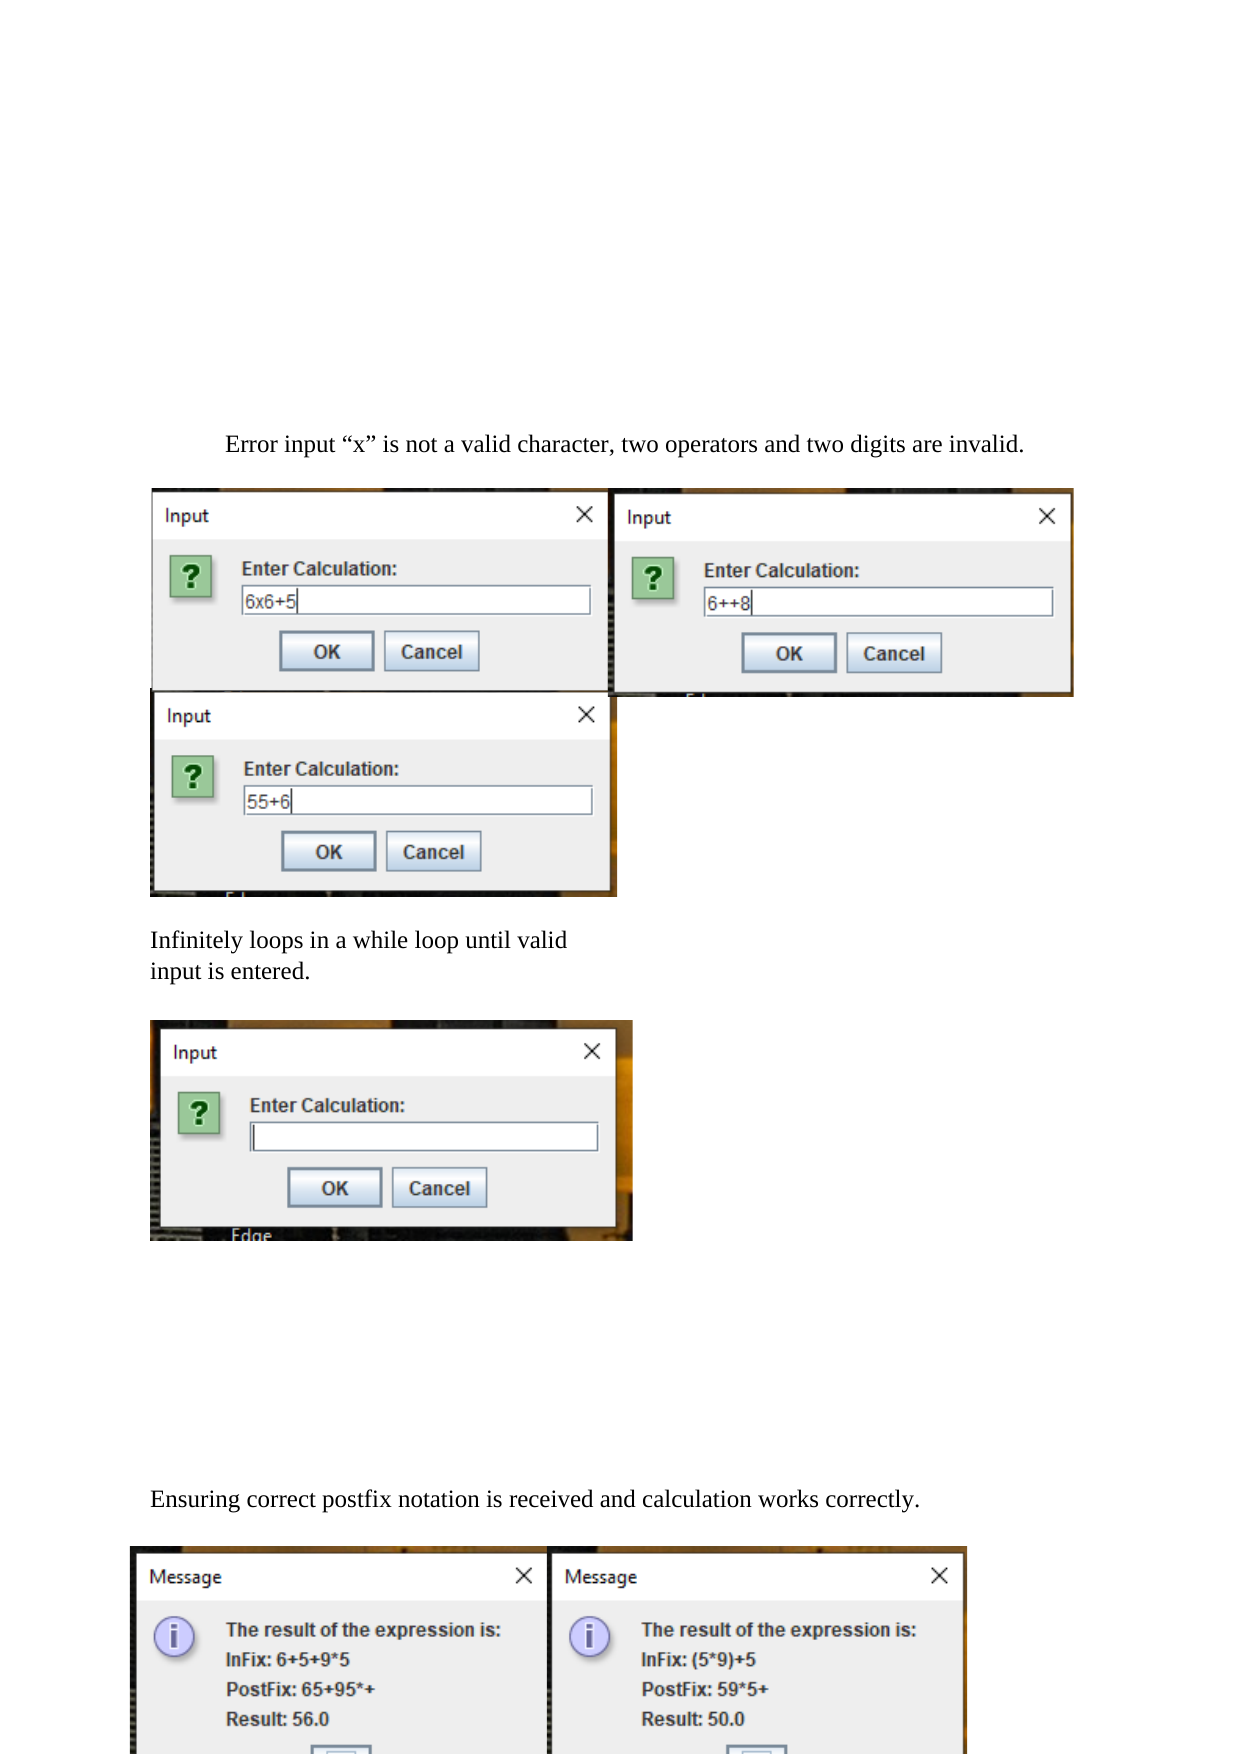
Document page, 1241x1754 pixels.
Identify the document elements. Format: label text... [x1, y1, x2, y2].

text Infinitely loops in a while loop until valid [150, 925, 1090, 954]
text Ensuring correct postfix notation is received and calculation works correctly. [150, 1484, 1090, 1513]
picture [150, 488, 1074, 897]
text Error input “x” is not a valid character, two operators and two digits are invalid. [150, 429, 1090, 458]
picture [129, 1546, 968, 1754]
picture [150, 1020, 633, 1241]
text input is entered. [150, 956, 1090, 985]
